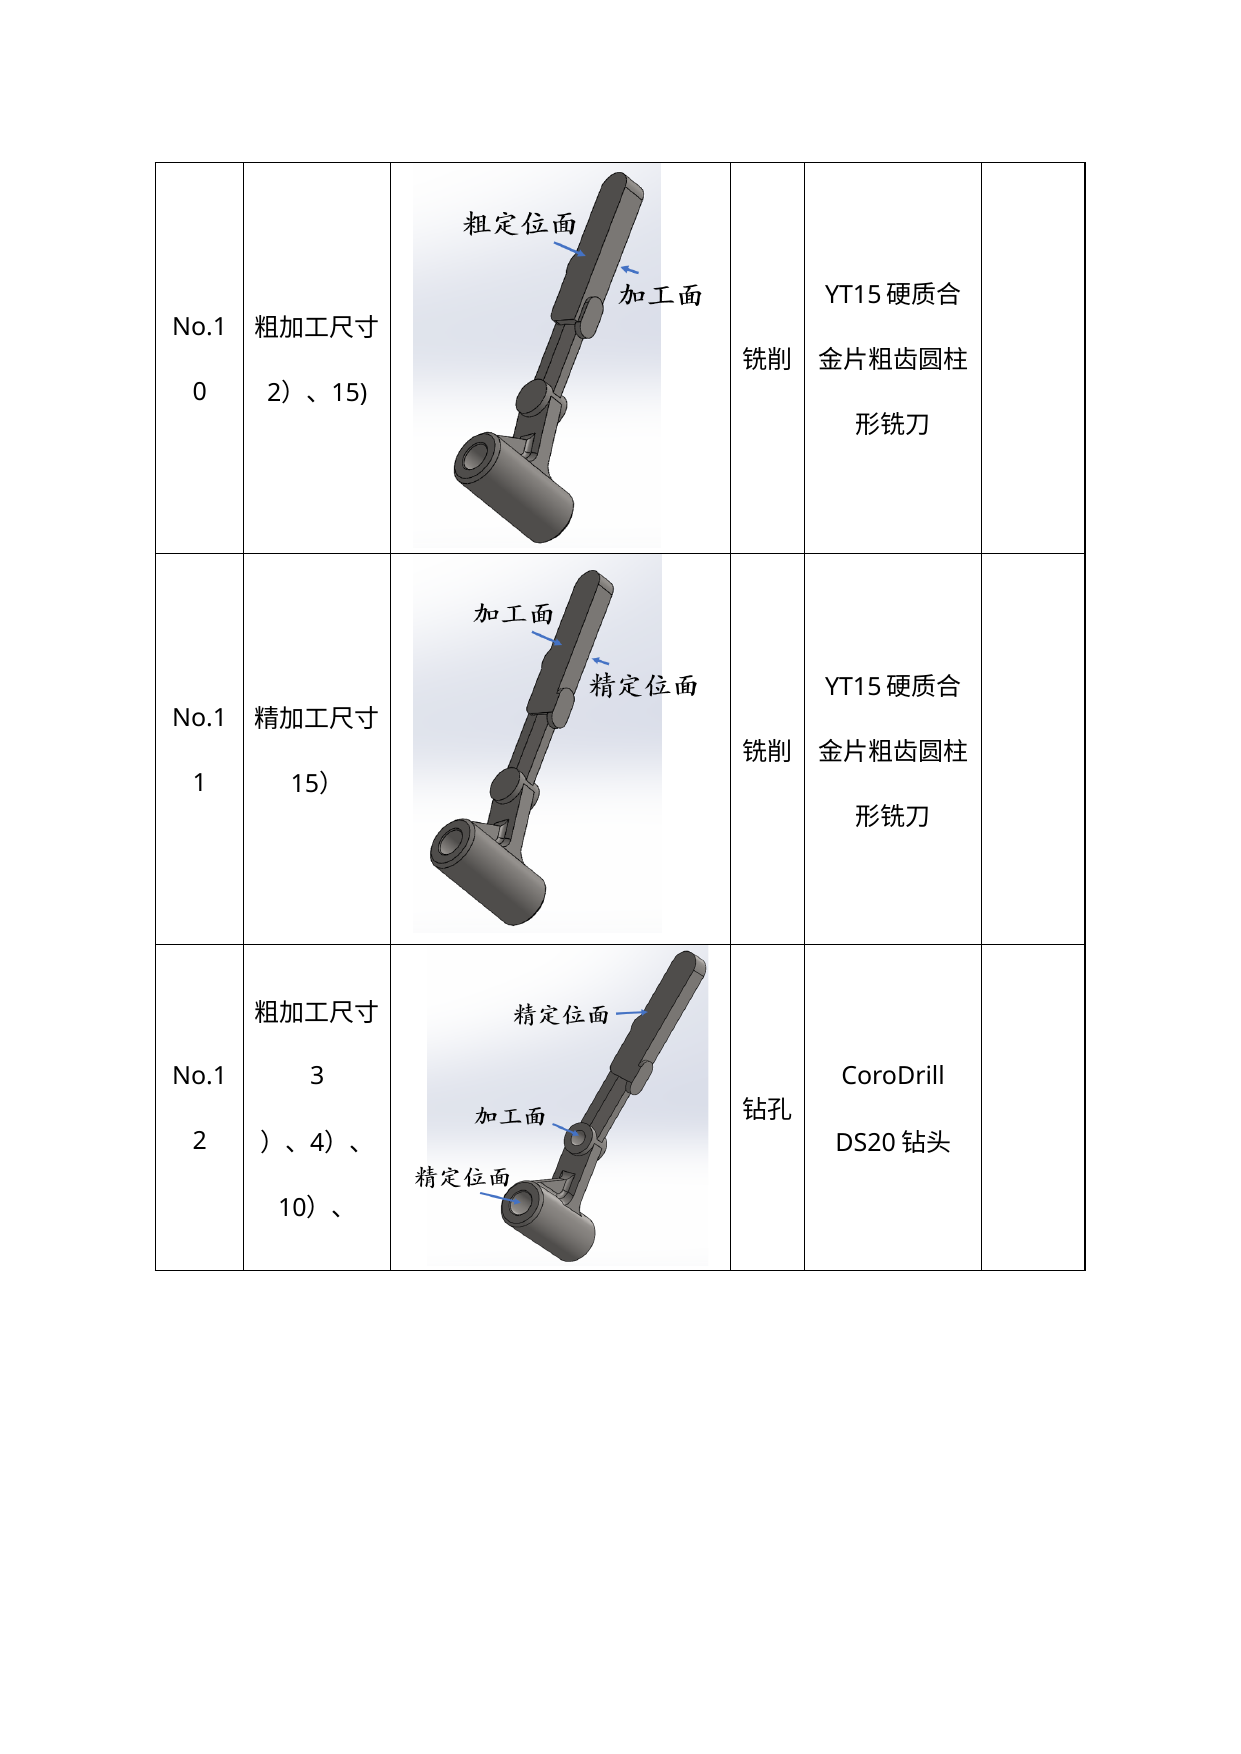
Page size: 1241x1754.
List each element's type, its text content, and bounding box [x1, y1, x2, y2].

table_cell CoroDrill DS20钻头 [805, 945, 981, 1270]
table_cell [982, 163, 1084, 553]
table_cell [391, 163, 730, 553]
table_cell 精加工尺寸15） [244, 554, 390, 944]
table_cell No.10 [156, 163, 243, 553]
picture [413, 163, 709, 548]
table_cell No.12 [156, 945, 243, 1270]
table_cell 铣削 [731, 554, 804, 944]
table_cell [391, 945, 730, 1270]
table_cell 铣削 [731, 163, 804, 553]
table_cell 粗加工尺寸2）、15) [244, 163, 390, 553]
table_cell 钻孔 [731, 945, 804, 1270]
table_cell YT15硬质合金片粗齿圆柱形铣刀 [805, 554, 981, 944]
table_cell YT15硬质合金片粗齿圆柱形铣刀 [805, 163, 981, 553]
table_cell No.11 [156, 554, 243, 944]
picture [413, 554, 709, 933]
table_cell 粗加工尺寸3）、4）、10）、 [244, 945, 390, 1270]
table_cell [982, 945, 1084, 1270]
picture [413, 945, 709, 1266]
table_cell [391, 554, 730, 944]
table_cell [982, 554, 1084, 944]
